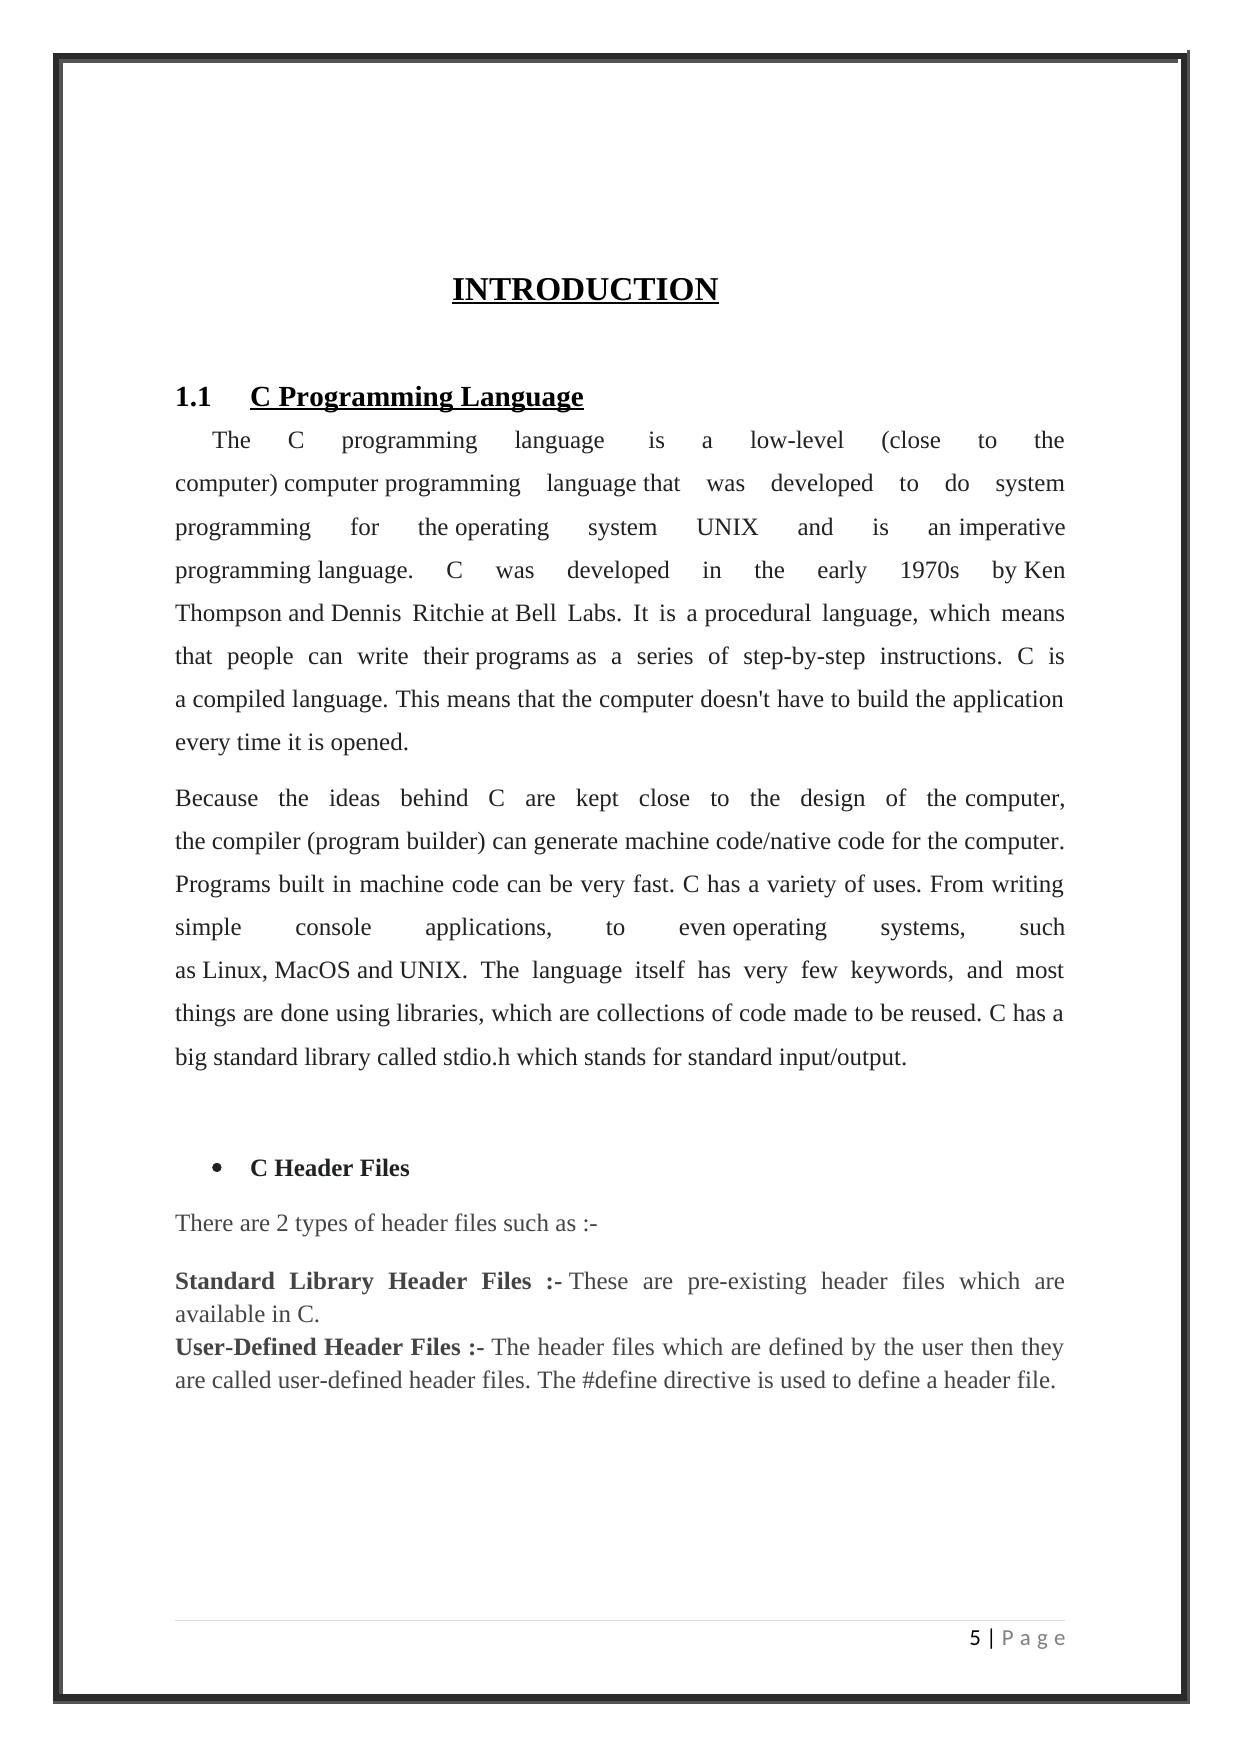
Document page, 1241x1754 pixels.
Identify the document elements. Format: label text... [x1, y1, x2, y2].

text Standard Library Header Files :- These are pre-existing header files which are available in C. [175, 1266, 1065, 1328]
list C Header Files [212, 1153, 1065, 1182]
text Because the ideas behind C are kept close to the design of the computer, the compiler (program builder) can generate machine code/native code for the computer. Programs built in machine code can be very fast. C has a variety of uses. From writing simple console applications, to even operating systems, such as Linux, MacOS and UNIX. The language itself has very few keywords, and most things are done using libraries, which are collections of code made to be reused. C has a big standard library called stdio.h which stands for standard input/output. [175, 783, 1065, 1070]
list C Programming Language [175, 379, 996, 413]
text The C programming language is a low-level (close to the computer) computer programming language that was developed to do system programming for the operating system UNIX and is an imperative programming language. C was developed in the early 1970s by Ken Thompson and Dennis Ritchie at Bell Labs. It is a procedural language, which means that people can write their programs as a series of step-by-step instructions. C is a compiled language. This means that the computer doesn't have to build the application every time it is opened. [175, 425, 1065, 756]
text User-Defined Header Files :- The header files which are defined by the user then they are called user-defined header files. The #define directive is used to define a header file. [175, 1332, 1065, 1394]
text INTRODUCTION [175, 269, 996, 307]
text There are 2 types of header files such as :- [175, 1208, 1065, 1237]
